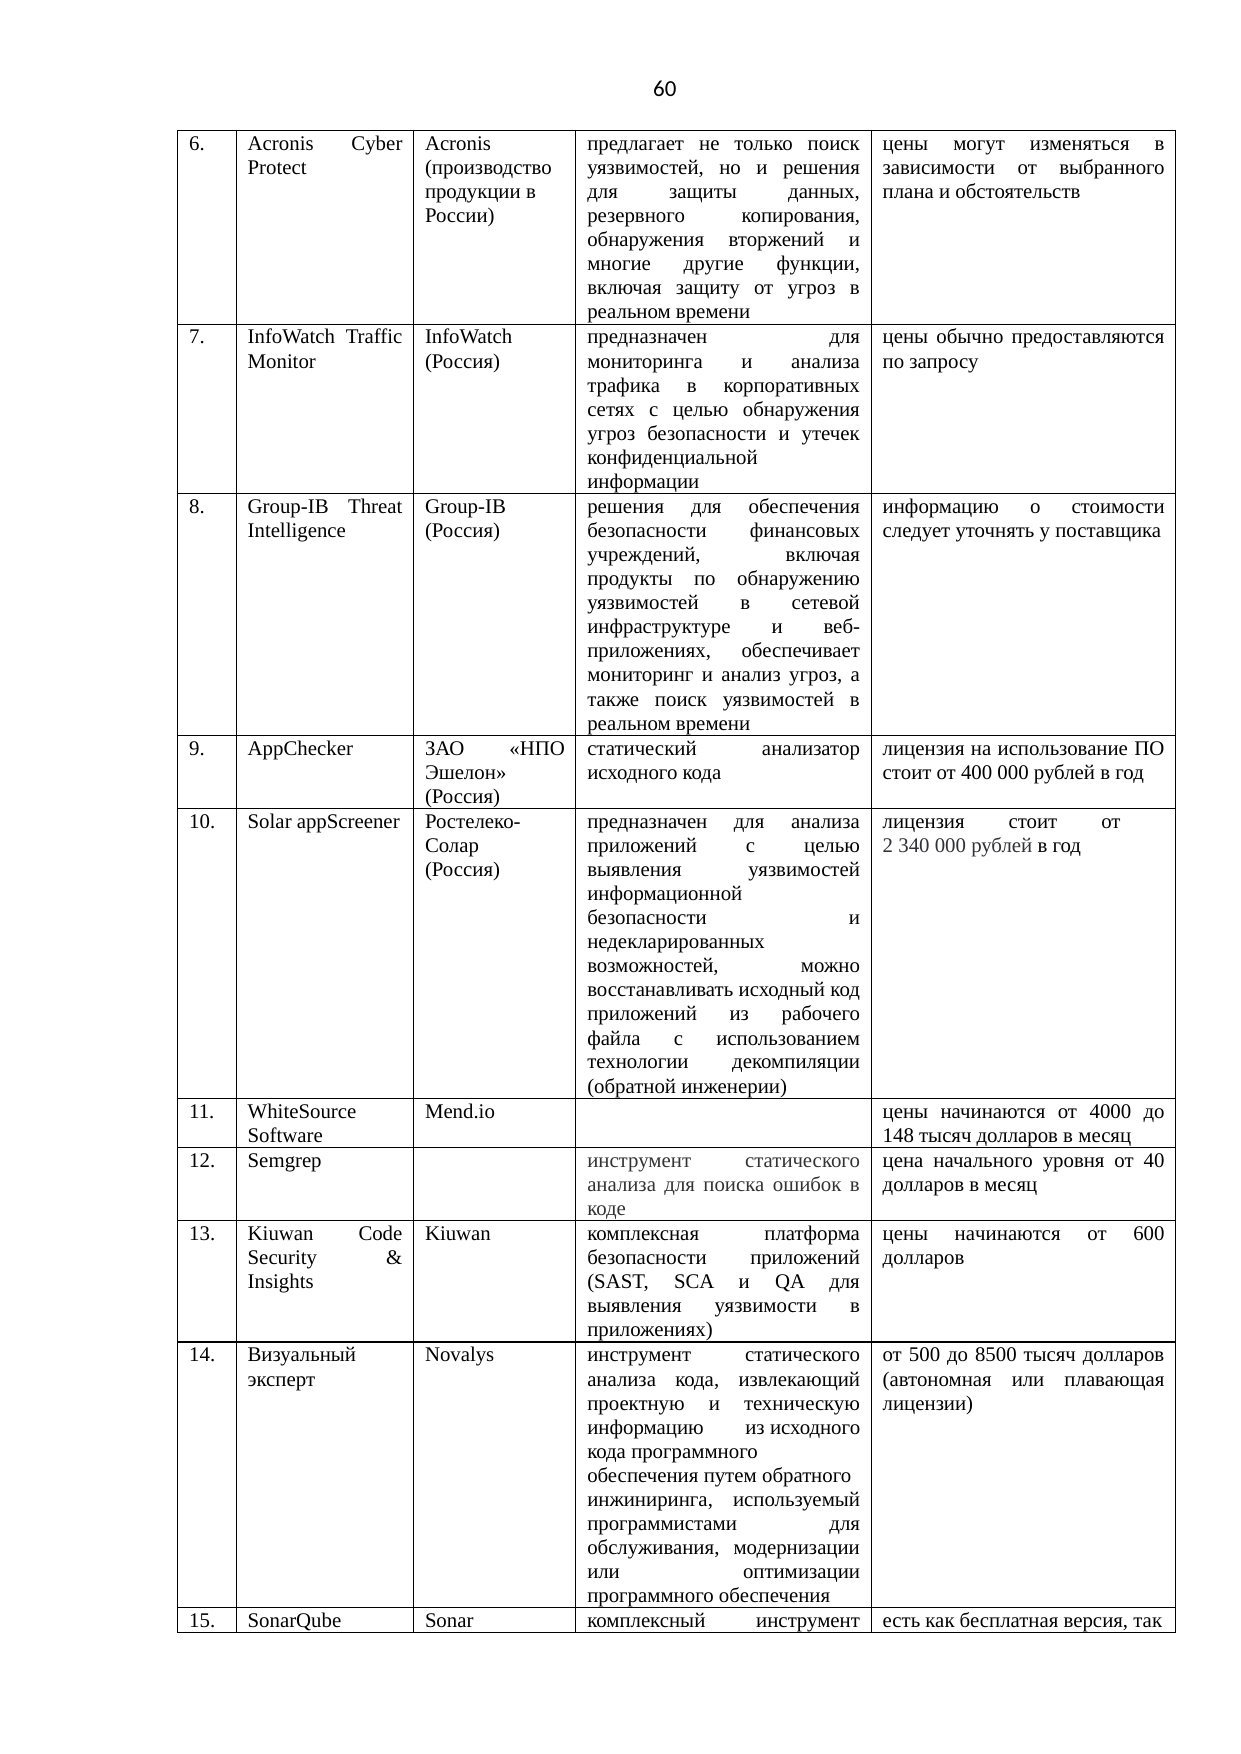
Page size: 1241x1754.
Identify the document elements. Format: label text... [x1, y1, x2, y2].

table_cell предназначен для мониторинга и анализа трафика в корпоративных сетях с целью обнаружения угроз безопасности и утечек конфиденциальной информации [576, 325, 871, 493]
table_cell Ростелеко-Солар (Россия) [414, 809, 575, 1098]
table_cell цены обычно предоставляются по запросу [872, 325, 1175, 493]
table_cell [414, 1148, 575, 1220]
table_cell цены начинаются от 600 долларов [872, 1221, 1175, 1341]
table_cell InfoWatch Traffic Monitor [237, 325, 413, 493]
table_cell WhiteSource Software [237, 1099, 413, 1147]
table_cell Novalys [414, 1343, 575, 1607]
table_cell лицензия стоит от 2 340 000 рублей в год [872, 809, 1175, 1098]
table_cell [872, 1608, 1175, 1632]
table_cell 9. [178, 736, 236, 808]
table_cell цены могут изменяться в зависимости от выбранного плана и обстоятельств [872, 131, 1175, 323]
table_cell информацию о стоимости следует уточнять у поставщика [872, 494, 1175, 734]
table_cell от 500 до 8500 тысяч долларов (автономная или плавающая лицензии) [872, 1343, 1175, 1607]
table_cell Kiuwan [414, 1221, 575, 1341]
table_cell Acronis Cyber Protect [237, 131, 413, 323]
table_cell Semgrep [237, 1148, 413, 1220]
table_cell Solar appScreener [237, 809, 413, 1098]
table_cell предназначен для анализа приложений с целью выявления уязвимостей информационной безопасности и недекларированных возможностей, можно восстанавливать исходный код приложений из рабочего файла с использованием технологии декомпиляции (обратной инженерии) [576, 809, 871, 1098]
table_cell 11. [178, 1099, 236, 1147]
table_cell цены начинаются от 4000 до 148 тысяч долларов в месяц [872, 1099, 1175, 1147]
table_cell цена начального уровня от 40 долларов в месяц [872, 1148, 1175, 1220]
table_cell Group-IB Threat Intelligence [237, 494, 413, 734]
table_cell Mend.io [414, 1099, 575, 1147]
table_cell 6. [178, 131, 236, 323]
table_cell комплексная платформа безопасности приложений (SAST, SCA и QA для выявления уязвимости в приложениях) [576, 1221, 871, 1341]
table_cell 13. [178, 1221, 236, 1341]
table_cell 10. [178, 809, 236, 1098]
table_cell 7. [178, 325, 236, 493]
table_cell предлагает не только поиск уязвимостей, но и решения для защиты данных, резервного копирования, обнаружения вторжений и многие другие функции, включая защиту от угроз в реальном времени [576, 131, 871, 323]
table_cell лицензия на использование ПО стоит от 400 000 рублей в год [872, 736, 1175, 808]
table_cell 15. [178, 1608, 236, 1632]
table_cell Group-IB (Россия) [414, 494, 575, 734]
table_cell Acronis (производство продукции в России) [414, 131, 575, 323]
table_cell SonarQube [237, 1608, 413, 1632]
table_cell Визуальный эксперт [237, 1343, 413, 1607]
table_cell InfoWatch (Россия) [414, 325, 575, 493]
table_cell решения для обеспечения безопасности финансовых учреждений, включая продукты по обнаружению уязвимостей в сетевой инфраструктуре и веб-приложениях, обеспечивает мониторинг и анализ угроз, а также поиск уязвимостей в реальном времени [576, 494, 871, 734]
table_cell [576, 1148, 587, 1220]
table_cell 14. [178, 1343, 236, 1607]
table_cell инструмент статического анализа кода, извлекающий проектную и техническую информацию из исходного кода программного обеспечения путем обратного инжиниринга, используемый программистами для обслуживания, модернизации или оптимизации программного обеспечения [576, 1343, 871, 1607]
table_cell инструмент статического анализа для поиска ошибок в коде [626, 1148, 871, 1220]
table_cell Kiuwan Code Security & Insights [237, 1221, 413, 1341]
table_cell AppChecker [237, 736, 413, 808]
table_cell [576, 1099, 871, 1147]
table_cell ЗАО «НПО Эшелон» (Россия) [414, 736, 575, 808]
table_cell статический анализатор исходного кода [576, 736, 871, 808]
table_cell 8. [178, 494, 236, 734]
table_cell 12. [178, 1148, 236, 1220]
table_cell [576, 1608, 871, 1632]
table_cell Sonar [414, 1608, 575, 1632]
